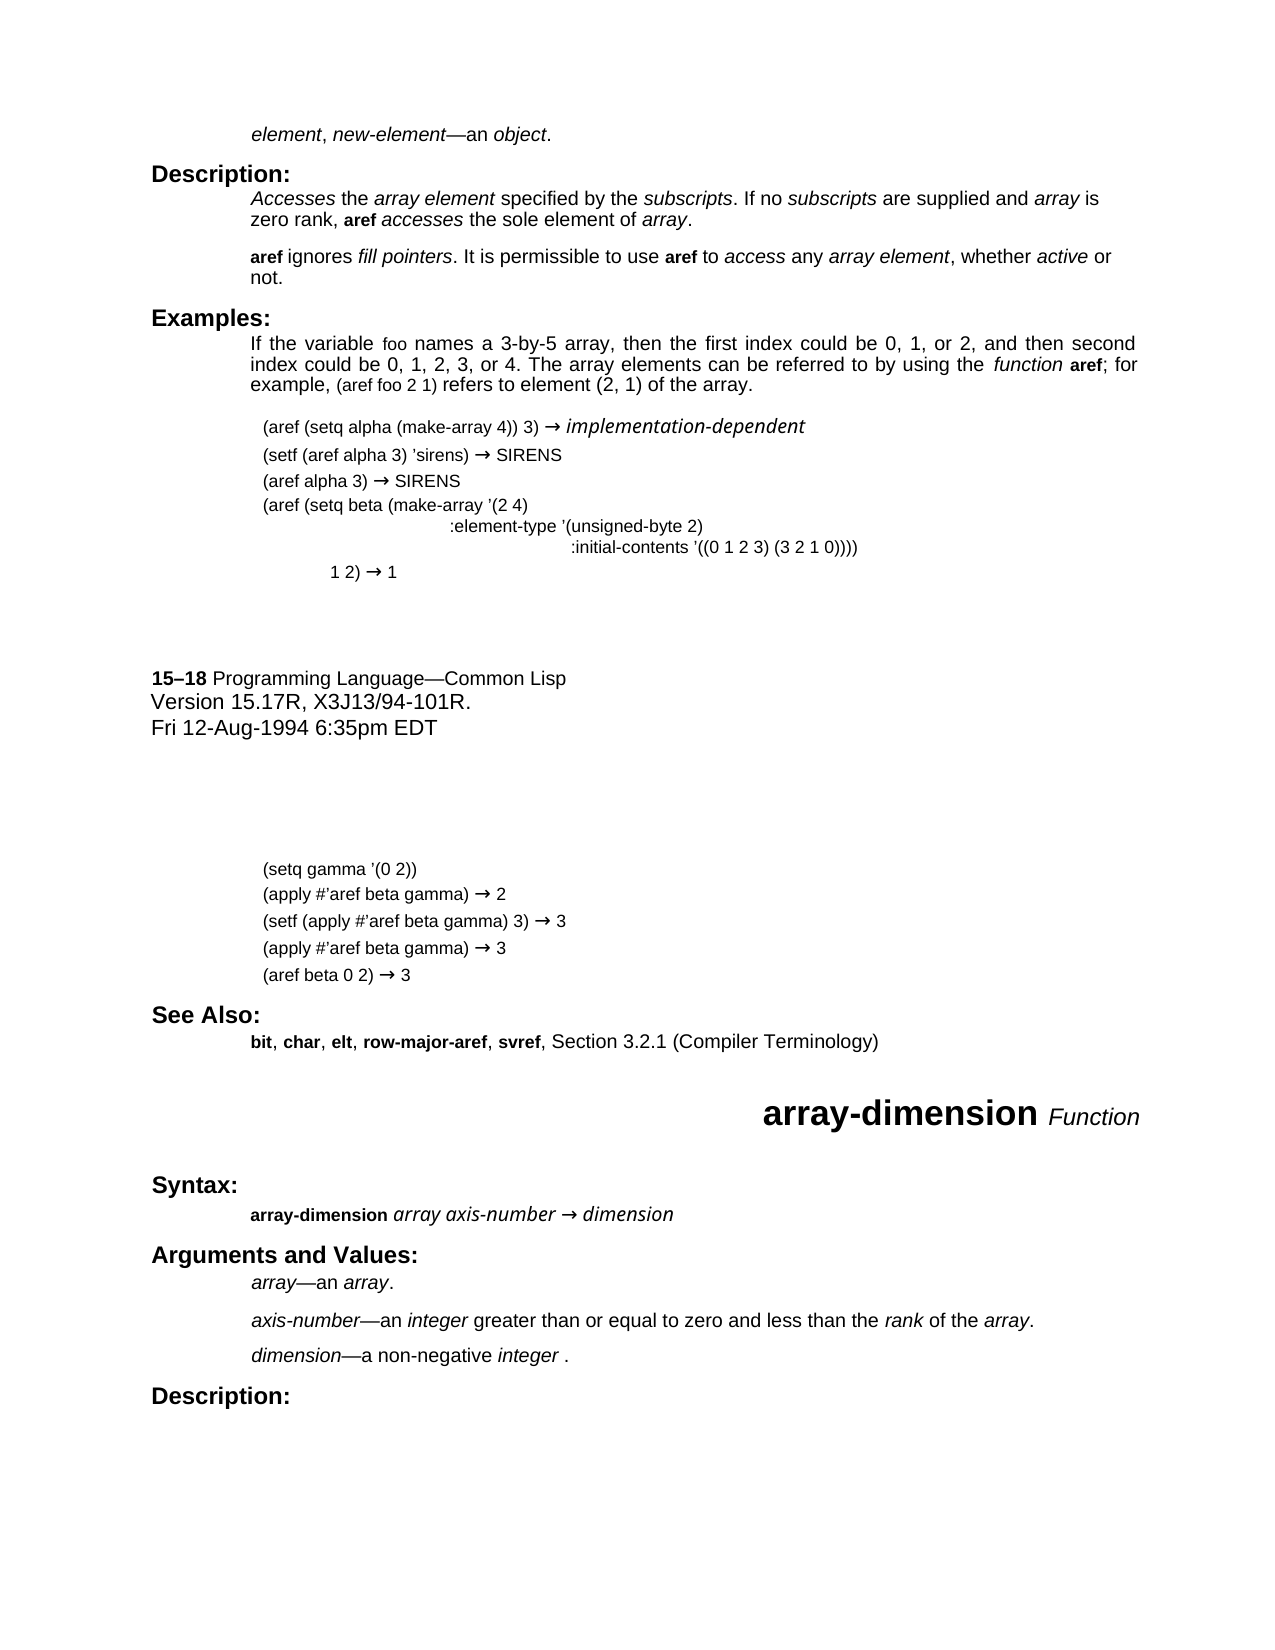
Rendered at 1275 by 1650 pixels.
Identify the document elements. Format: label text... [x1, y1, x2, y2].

text 1 2) → 1 [330, 557, 1147, 584]
text 15–18 Programming Language—Common Lisp [152, 667, 1147, 689]
text See Also: [152, 1001, 1147, 1028]
text array-dimension array axis-number → dimension [250, 1201, 1147, 1227]
text Description: [151, 1382, 1147, 1409]
text Accesses the array element specified by the subscripts. If no subscripts are supplied and array is zero rank, aref accesses the sole element of array. [250, 189, 1129, 231]
text (setf (aref alpha 3) ’sirens) → SIRENS [263, 440, 1147, 467]
text (aref beta 0 2) → 3 [263, 960, 1147, 987]
text :element-type ’(unsigned-byte 2) [449, 516, 1147, 536]
text array-dimension Function [150, 1092, 1140, 1133]
text Examples: [151, 304, 1147, 332]
text (aref (setq beta (make-array ’(2 4) [263, 494, 1147, 515]
text (aref alpha 3) → SIRENS [263, 467, 1147, 494]
text aref ignores fill pointers. It is permissible to use aref to access any array element, whether active or not. [250, 247, 1142, 289]
text (apply #’aref beta gamma) → 3 [263, 933, 1147, 960]
text Description: [151, 160, 1147, 187]
text (apply #’aref beta gamma) → 2 [263, 879, 1147, 906]
text (setf (apply #’aref beta gamma) 3) → 3 [263, 906, 1147, 933]
text Fri 12-Aug-1994 6:35pm EDT [151, 714, 1147, 740]
text If the variable foo names a 3-by-5 array, then the first index could be 0, 1, or 2, and then second index could be 0, 1, 2, 3, or 4. The array elements can be referred to by using the function aref; for example, (aref foo 2 1) refers to element (2, 1) of the array. [250, 334, 1138, 396]
text (aref (setq alpha (make-array 4)) 3) → implementation-dependent [263, 413, 1147, 440]
text axis-number—an integer greater than or equal to zero and less than the rank of the array. dimension—a non-negative integer . [251, 1309, 1067, 1367]
text Version 15.17R, X3J13/94-101R. [150, 689, 1147, 714]
text :initial-contents ’((0 1 2 3) (3 2 1 0)))) [150, 537, 858, 557]
text array—an array. [251, 1271, 1147, 1294]
text Arguments and Values: [151, 1241, 1147, 1269]
text Syntax: [152, 1171, 1147, 1198]
text (setq gamma ’(0 2)) [263, 858, 1147, 879]
text bit, char, elt, row-major-aref, svref, Section 3.2.1 (Compiler Terminology) [250, 1030, 1147, 1053]
text element, new-element—an object. [251, 123, 1147, 146]
